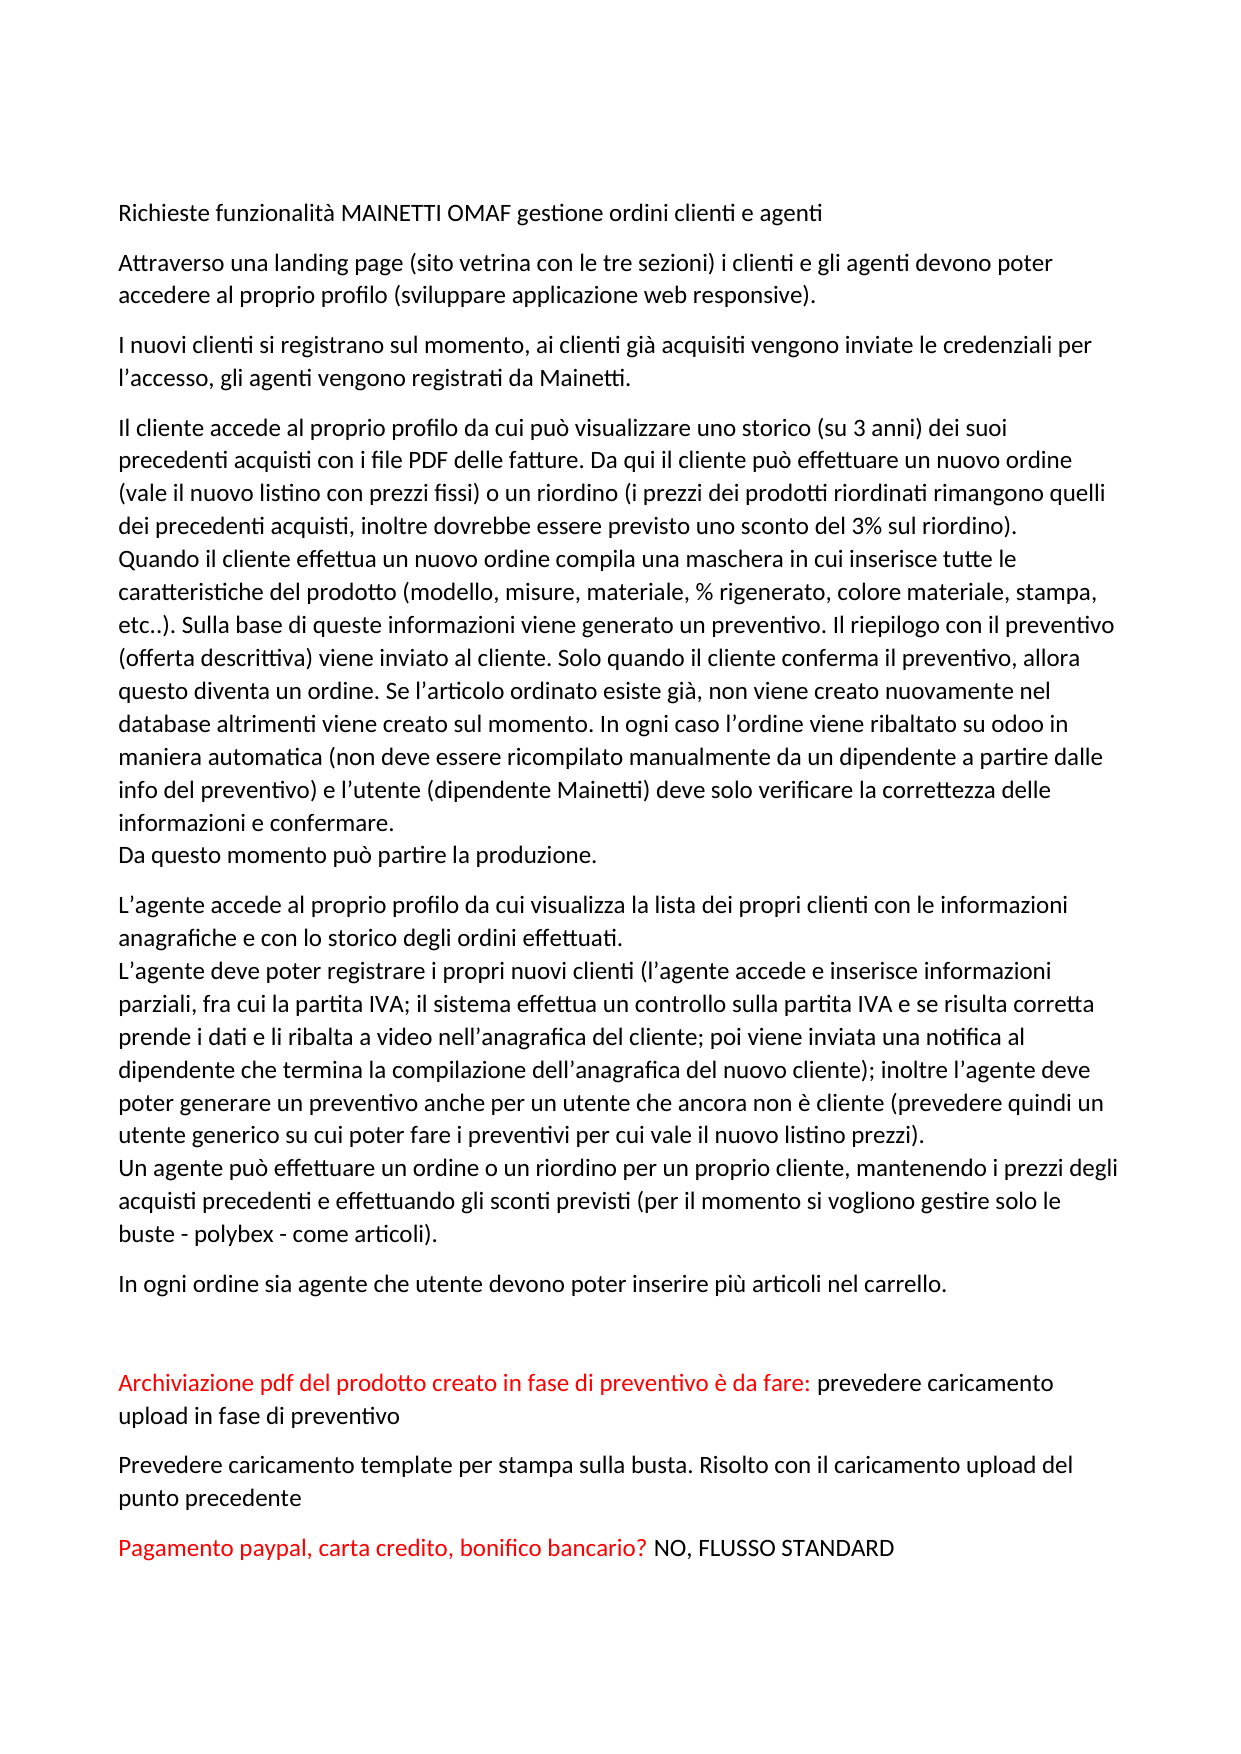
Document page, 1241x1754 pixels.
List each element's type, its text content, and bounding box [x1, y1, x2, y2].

text Attraverso una landing page (sito vetrina con le tre sezioni) i clienti e gli agenti devono poter accedere al proprio profilo (sviluppare applicazione web responsive). [118, 247, 1122, 310]
text Quando il cliente effettua un nuovo ordine compila una maschera in cui inserisce tutte le caratteristiche del prodotto (modello, misure, materiale, % rigenerato, colore materiale, stampa, etc..). Sulla base di queste informazioni viene generato un preventivo. Il riepilogo con il preventivo (offerta descrittiva) viene inviato al cliente. Solo quando il cliente conferma il preventivo, allora questo diventa un ordine. Se l’articolo ordinato esiste già, non viene creato nuovamente nel database altrimenti viene creato sul momento. In ogni caso l’ordine viene ribaltato su odoo in maniera automatica (non deve essere ricompilato manualmente da un dipendente a partire dalle info del preventivo) e l’utente (dipendente Mainetti) deve solo verificare la correttezza delle informazioni e confermare. [118, 543, 1122, 837]
text Richieste funzionalità MAINETTI OMAF gestione ordini clienti e agenti [118, 197, 1122, 228]
text Un agente può effettuare un ordine o un riordino per un proprio cliente, mantenendo i prezzi degli acquisti precedenti e effettuando gli sconti previsti (per il momento si vogliono gestire solo le buste - polybex - come articoli). [118, 1153, 1122, 1249]
text Pagamento paypal, carta credito, bonifico bancario? NO, FLUSSO STANDARD [118, 1532, 1122, 1563]
text Il cliente accede al proprio profilo da cui può visualizzare uno storico (su 3 anni) dei suoi precedenti acquisti con i file PDF delle fatture. Da qui il cliente può effettuare un nuovo ordine (vale il nuovo listino con prezzi fissi) o un riordino (i prezzi dei prodotti riordinati rimangono quelli dei precedenti acquisti, inoltre dovrebbe essere previsto uno sconto del 3% sul riordino). [118, 412, 1122, 541]
text Da questo momento può partire la produzione. [118, 840, 1122, 870]
text Archiviazione pdf del prodotto creato in fase di preventivo è da fare: prevedere caricamento upload in fase di preventivo [118, 1367, 1122, 1431]
text L’agente deve poter registrare i propri nuovi clienti (l’agente accede e inserisce informazioni parziali, fra cui la partita IVA; il sistema effettua un controllo sulla partita IVA e se risulta corretta prende i dati e li ribalta a video nell’anagrafica del cliente; poi viene inviata una notifica al dipendente che termina la compilazione dell’anagrafica del nuovo cliente); inoltre l’agente deve poter generare un preventivo anche per un utente che ancora non è cliente (prevedere quindi un utente generico su cui poter fare i preventivi per cui vale il nuovo listino prezzi). [118, 955, 1122, 1150]
text L’agente accede al proprio profilo da cui visualizza la lista dei propri clienti con le informazioni anagrafiche e con lo storico degli ordini effettuati. [118, 889, 1122, 953]
text Prevedere caricamento template per stampa sulla busta. Risolto con il caricamento upload del punto precedente [118, 1450, 1122, 1513]
text In ogni ordine sia agente che utente devono poter inserire più articoli nel carrello. [118, 1268, 1122, 1298]
text I nuovi clienti si registrano sul momento, ai clienti già acquisiti vengono inviate le credenziali per l’accesso, gli agenti vengono registrati da Mainetti. [118, 329, 1122, 393]
